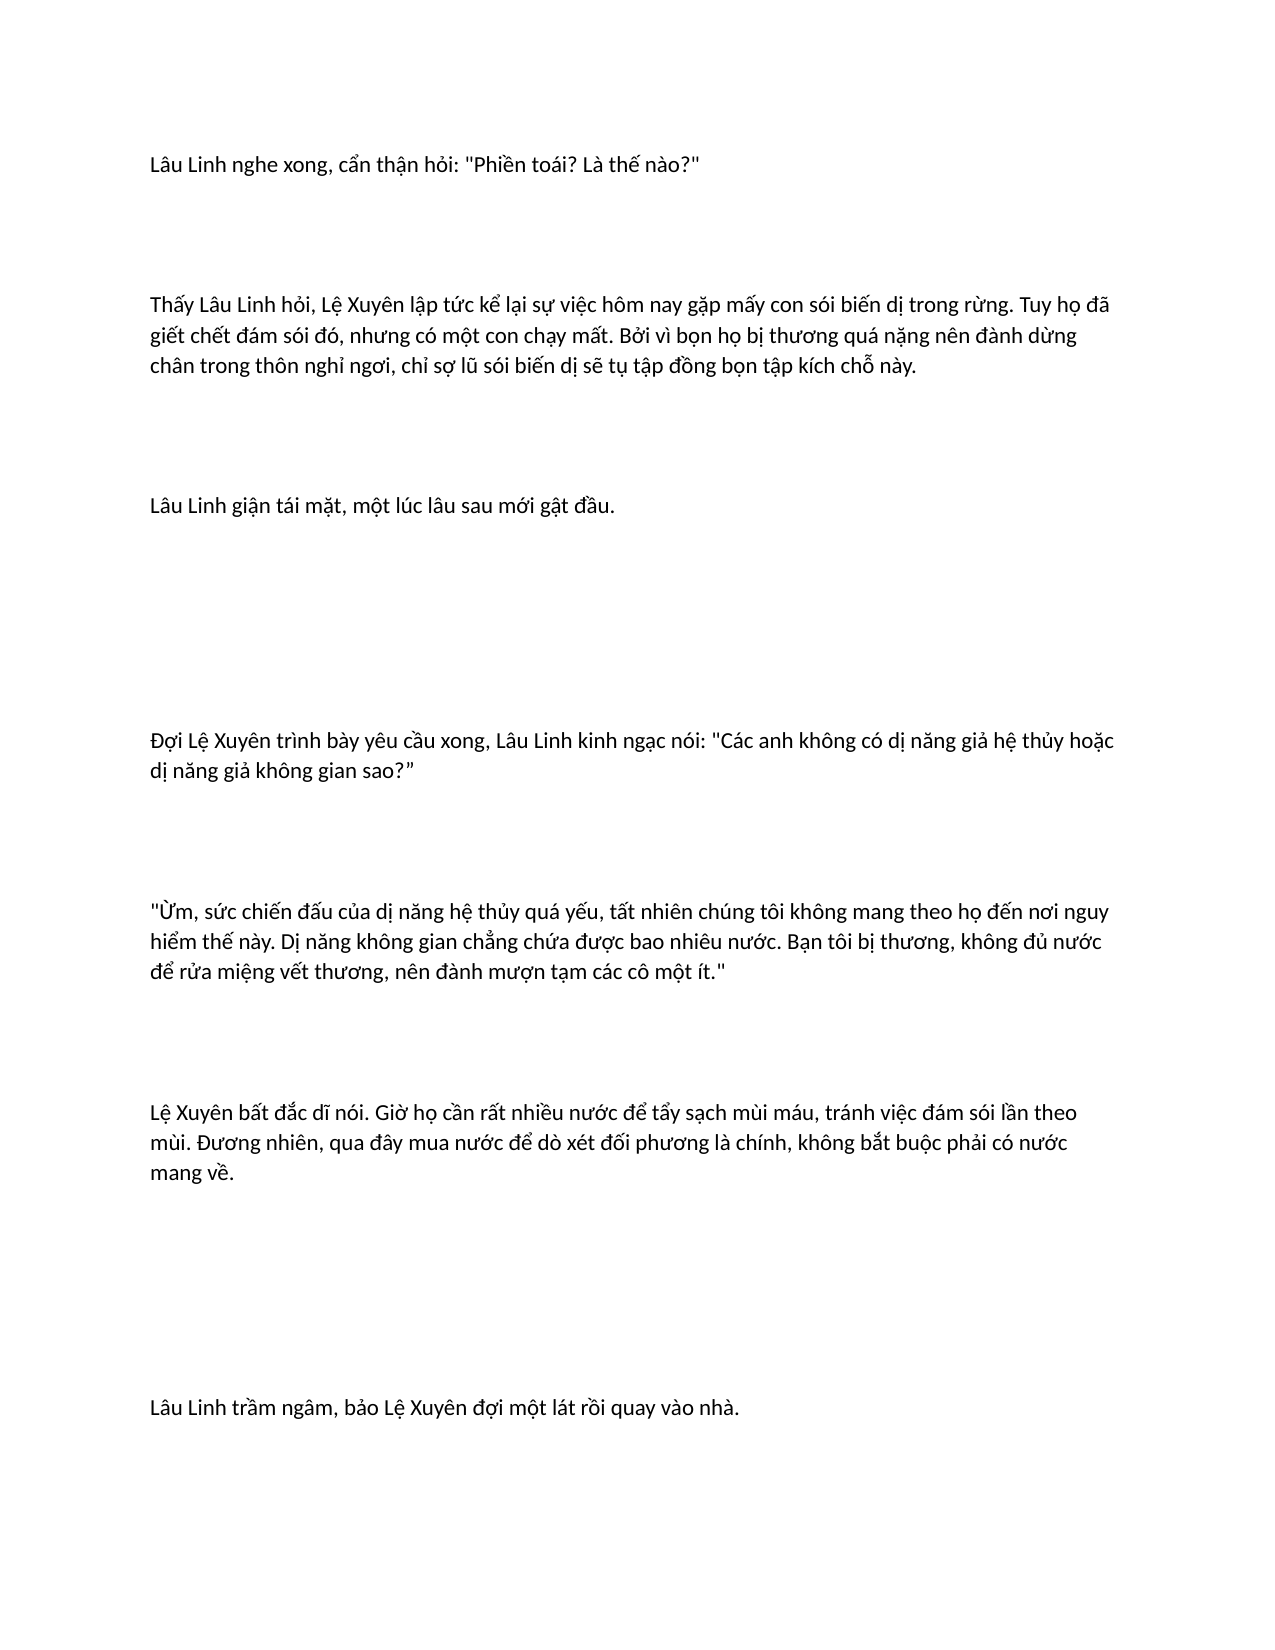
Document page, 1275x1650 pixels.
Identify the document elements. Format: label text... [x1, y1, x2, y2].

text Lâu Linh nghe xong, cẩn thận hỏi: "Phiền toái? Là thế nào?" [150, 150, 1125, 178]
text Lâu Linh giận tái mặt, một lúc lâu sau mới gật đầu. [150, 492, 1125, 520]
text Lệ Xuyên bất đắc dĩ nói. Giờ họ cần rất nhiều nước để tẩy sạch mùi máu, tránh việc đám sói lần theo mùi. Đương nhiên, qua đây mua nước để dò xét đối phương là chính, không bắt buộc phải có nước mang về. [150, 1098, 1125, 1186]
text Đợi Lệ Xuyên trình bày yêu cầu xong, Lâu Linh kinh ngạc nói: "Các anh không có dị năng giả hệ thủy hoặc dị năng giả không gian sao?” [150, 726, 1125, 784]
text Thấy Lâu Linh hỏi, Lệ Xuyên lập tức kể lại sự việc hôm nay gặp mấy con sói biến dị trong rừng. Tuy họ đã giết chết đám sói đó, nhưng có một con chạy mất. Bởi vì bọn họ bị thương quá nặng nên đành dừng chân trong thôn nghỉ ngơi, chỉ sợ lũ sói biến dị sẽ tụ tập đồng bọn tập kích chỗ này. [150, 291, 1125, 379]
text Lâu Linh trầm ngâm, bảo Lệ Xuyên đợi một lát rồi quay vào nhà. [150, 1393, 1125, 1421]
text "Ừm, sức chiến đấu của dị năng hệ thủy quá yếu, tất nhiên chúng tôi không mang theo họ đến nơi nguy hiểm thế này. Dị năng không gian chẳng chứa được bao nhiêu nước. Bạn tôi bị thương, không đủ nước để rửa miệng vết thương, nên đành mượn tạm các cô một ít." [150, 897, 1125, 985]
